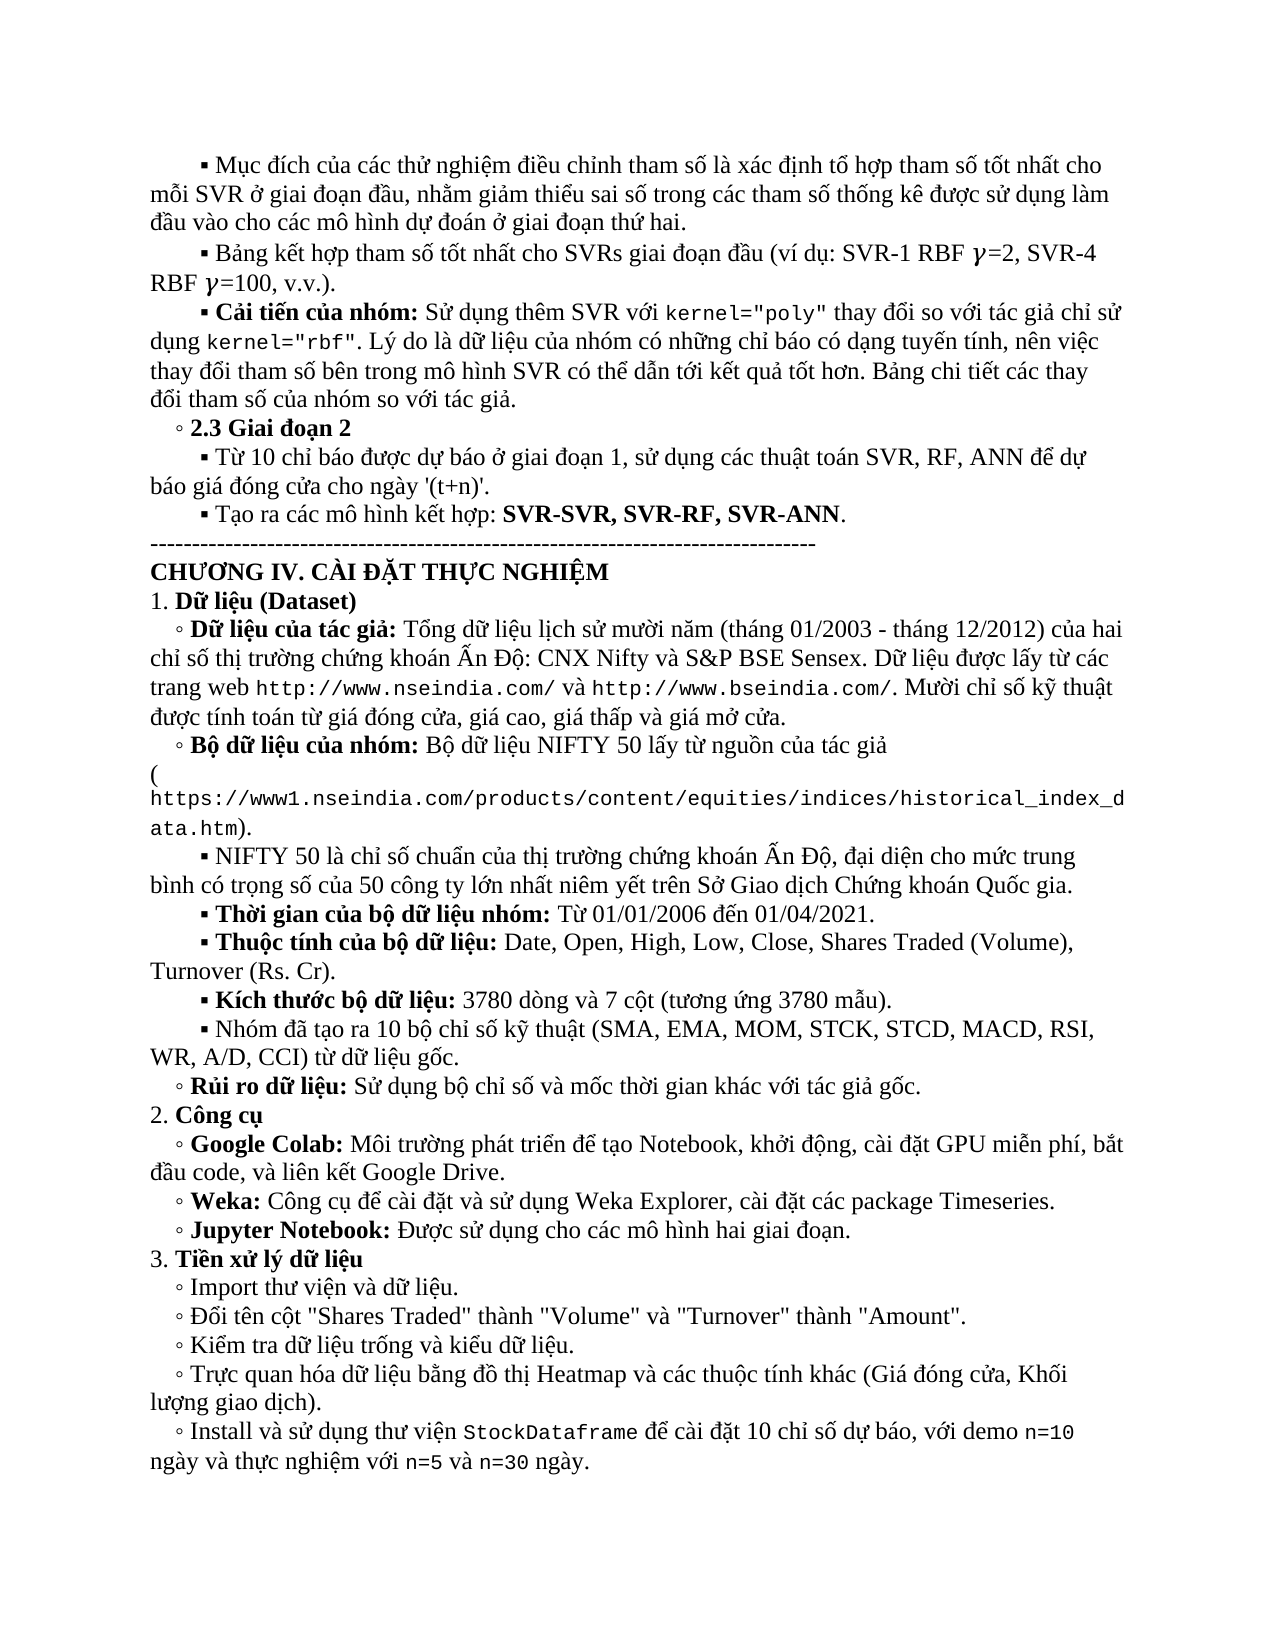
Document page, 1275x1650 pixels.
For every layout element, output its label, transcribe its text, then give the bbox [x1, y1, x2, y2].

text 3. Tiền xử lý dữ liệu [150, 1244, 1125, 1272]
text ◦ Rủi ro dữ liệu: Sử dụng bộ chỉ số và mốc thời gian khác với tác giả gốc. [150, 1071, 1125, 1100]
text ▪ Mục đích của các thử nghiệm điều chỉnh tham số là xác định tổ hợp tham số tốt nhất cho mỗi SVR ở giai đoạn đầu, nhằm giảm thiểu sai số trong các tham số thống kê được sử dụng làm đầu vào cho các mô hình dự đoán ở giai đoạn thứ hai. [150, 150, 1125, 236]
text ▪ Nhóm đã tạo ra 10 bộ chỉ số kỹ thuật (SMA, EMA, MOM, STCK, STCD, MACD, RSI, WR, A/D, CCI) từ dữ liệu gốc. [150, 1014, 1125, 1071]
text CHƯƠNG IV. CÀI ĐẶT THỰC NGHIỆM [150, 557, 1125, 586]
text ▪ Thuộc tính của bộ dữ liệu: Date, Open, High, Low, Close, Shares Traded (Volume), Turnover (Rs. Cr). [150, 927, 1125, 985]
text ◦ Weka: Công cụ để cài đặt và sử dụng Weka Explorer, cài đặt các package Timeseries. [150, 1186, 1125, 1215]
text -------------------------------------------------------------------------------- [150, 528, 1125, 557]
text ▪ NIFTY 50 là chỉ số chuẩn của thị trường chứng khoán Ấn Độ, đại diện cho mức trung bình có trọng số của 50 công ty lớn nhất niêm yết trên Sở Giao dịch Chứng khoán Quốc gia. [150, 841, 1125, 899]
text ◦ 2.3 Giai đoạn 2 [150, 413, 1125, 442]
text ◦ Đổi tên cột "Shares Traded" thành "Volume" và "Turnover" thành "Amount". [150, 1301, 1125, 1330]
text ▪ Kích thước bộ dữ liệu: 3780 dòng và 7 cột (tương ứng 3780 mẫu). [150, 985, 1125, 1014]
text ▪ Cải tiến của nhóm: Sử dụng thêm SVR với kernel="poly" thay đổi so với tác giả chỉ sử dụng kernel="rbf". Lý do là dữ liệu của nhóm có những chỉ báo có dạng tuyến tính, nên việc thay đổi tham số bên trong mô hình SVR có thể dẫn tới kết quả tốt hơn. Bảng chi tiết các thay đổi tham số của nhóm so với tác giả. [150, 297, 1125, 413]
text ◦ Import thư viện và dữ liệu. [150, 1272, 1125, 1301]
text ▪ Thời gian của bộ dữ liệu nhóm: Từ 01/01/2006 đến 01/04/2021. [150, 899, 1125, 927]
text ◦ Kiểm tra dữ liệu trống và kiểu dữ liệu. [150, 1330, 1125, 1359]
text ◦ Trực quan hóa dữ liệu bằng đồ thị Heatmap và các thuộc tính khác (Giá đóng cửa, Khối lượng giao dịch). [150, 1359, 1125, 1416]
text ◦ Jupyter Notebook: Được sử dụng cho các mô hình hai giai đoạn. [150, 1215, 1125, 1244]
text ◦ Google Colab: Môi trường phát triển để tạo Notebook, khởi động, cài đặt GPU miễn phí, bắt đầu code, và liên kết Google Drive. [150, 1129, 1125, 1186]
text 1. Dữ liệu (Dataset) [150, 586, 1125, 614]
text ▪ Từ 10 chỉ báo được dự báo ở giai đoạn 1, sử dụng các thuật toán SVR, RF, ANN để dự báo giá đóng cửa cho ngày '(t+n)'. [150, 442, 1125, 499]
text ▪ Bảng kết hợp tham số tốt nhất cho SVRs giai đoạn đầu (ví dụ: SVR-1 RBF 𝛾=2, SVR-4 RBF 𝛾=100, v.v.). [150, 236, 1125, 297]
text 2. Công cụ [150, 1100, 1125, 1129]
text ◦ Install và sử dụng thư viện StockDataframe để cài đặt 10 chỉ số dự báo, với demo n=10 ngày và thực nghiệm với n=5 và n=30 ngày. [150, 1416, 1125, 1475]
text ▪ Tạo ra các mô hình kết hợp: SVR-SVR, SVR-RF, SVR-ANN. [150, 499, 1125, 528]
text ◦ Bộ dữ liệu của nhóm: Bộ dữ liệu NIFTY 50 lấy từ nguồn của tác giả (https://www1.nseindia.com/products/content/equities/indices/historical_index_data.htm). [150, 730, 1125, 841]
text ◦ Dữ liệu của tác giả: Tổng dữ liệu lịch sử mười năm (tháng 01/2003 - tháng 12/2012) của hai chỉ số thị trường chứng khoán Ấn Độ: CNX Nifty và S&P BSE Sensex. Dữ liệu được lấy từ các trang web http://www.nseindia.com/ và http://www.bseindia.com/. Mười chỉ số kỹ thuật được tính toán từ giá đóng cửa, giá cao, giá thấp và giá mở cửa. [150, 614, 1125, 730]
